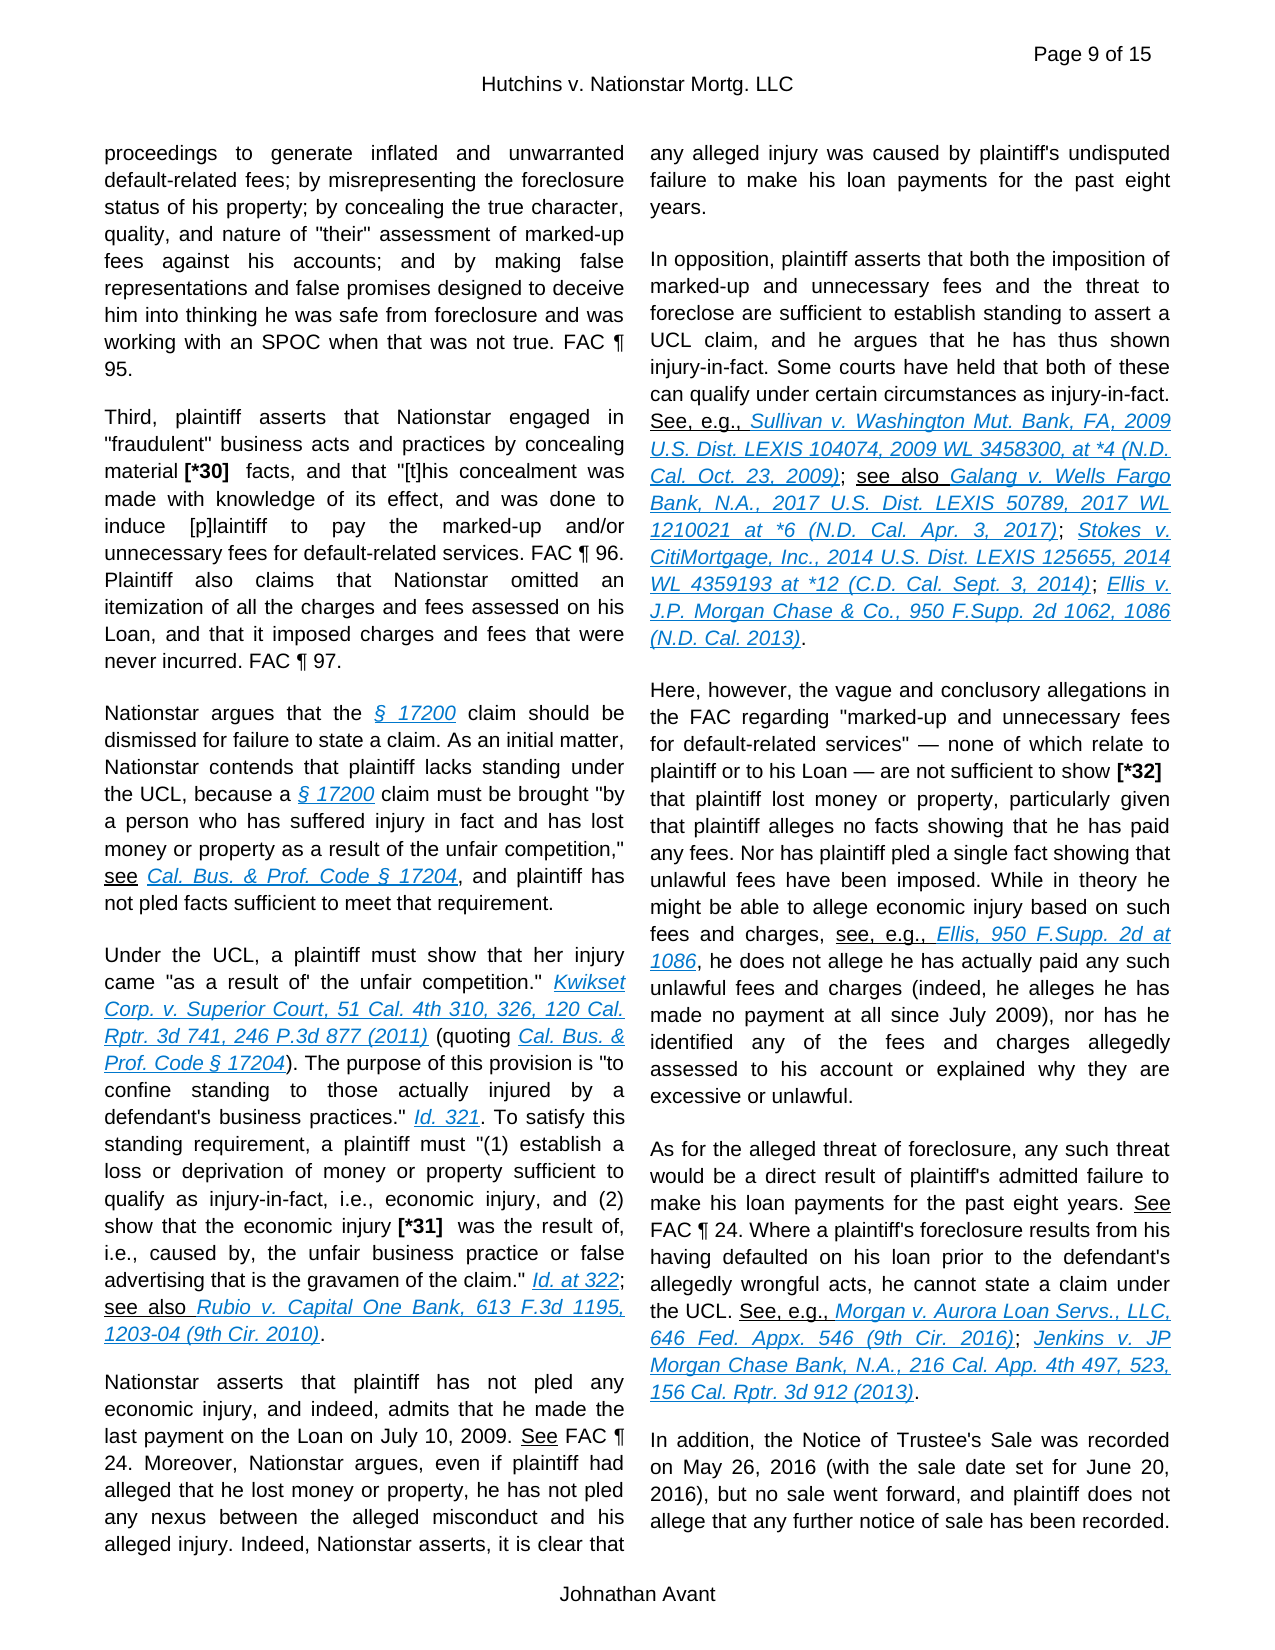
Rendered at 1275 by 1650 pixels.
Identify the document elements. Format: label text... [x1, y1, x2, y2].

text Here, however, the vague and conclusory allegations in the FAC regarding "marked-up and unnecessary fees for default-related services" — none of which relate to plaintiff or to his Loan — are not sufficient to show [*32] that plaintiff lost money or property, particularly given that plaintiff alleges no facts showing that he has paid any fees. Nor has plaintiff pled a single fact showing that unlawful fees have been imposed. While in theory he might be able to allege economic injury based on such fees and charges, see, e.g., Ellis, 950 F.Supp. 2d at 1086, he does not allege he has actually paid any such unlawful fees and charges (indeed, he alleges he has made no payment at all since July 2009), nor has he identified any of the fees and charges allegedly assessed to his account or explained why they are excessive or unlawful. [650, 675, 1171, 1108]
text Nationstar asserts that plaintiff has not pled any economic injury, and indeed, admits that he made the last payment on the Loan on July 10, 2009. See FAC ¶ 24. Moreover, Nationstar argues, even if plaintiff had alleged that he lost money or property, he has not pled any nexus between the alleged misconduct and his alleged injury. Indeed, Nationstar asserts, it is clear that any alleged injury was caused by plaintiff's undisputed failure to make his loan payments for the past eight years. [650, 137, 1171, 219]
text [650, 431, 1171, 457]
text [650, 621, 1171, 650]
text Under the UCL, a plaintiff must show that her injury came "as a result of' the unfair competition." Kwikset Corp. v. Superior Court, 51 Cal. 4th 310, 326, 120 Cal. Rptr. 3d 741, 246 P.3d 877 (2011) (quoting Cal. Bus. & Prof. Code § 17204). The purpose of this provision is "to confine standing to those actually injured by a defendant's business practices." Id. 321. To satisfy this standing requirement, a plaintiff must "(1) establish a loss or deprivation of money or property sufficient to qualify as injury-in-fact, i.e., economic injury, and (2) show that the economic injury [*31] was the result of, i.e., caused by, the unfair business practice or false advertising that is the gravamen of the claim." Id. at 322; see also Rubio v. Capital One Bank, 613 F.3d 1195, 1203-04 (9th Cir. 2010). [104, 1019, 625, 1316]
text As for the alleged threat of foreclosure, any such threat would be a direct result of plaintiff's admitted failure to make his loan payments for the past eight years. See FAC ¶ 24. Where a plaintiff's foreclosure results from his having defaulted on his loan prior to the defendant's allegedly wrongful acts, he cannot state a claim under the UCL. See, e.g., Morgan v. Aurora Loan Servs., LLC, 646 Fed. Appx. 546 (9th Cir. 2016); Jenkins v. JP Morgan Chase Bank, N.A., 216 Cal. App. 4th 497, 523, 156 Cal. Rptr. 3d 912 (2013). [650, 1133, 1171, 1374]
text Nationstar argues that the § 17200 claim should be dismissed for failure to state a claim. As an initial matter, Nationstar contends that plaintiff lacks standing under the UCL, because a § 17200 claim must be brought "by a person who has suffered injury in fact and has lost money or property as a result of the unfair competition," see Cal. Bus. & Prof. Code § 17204, and plaintiff has not pled facts sufficient to meet that requirement. [104, 698, 625, 914]
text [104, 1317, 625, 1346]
text In opposition, plaintiff asserts that both the imposition of marked-up and unnecessary fees and the threat to foreclose are sufficient to establish standing to assert a UCL claim, and he argues that he has thus shown injury-in-fact. Some courts have held that both of these can qualify under certain circumstances as injury-in-fact. See, e.g., Sullivan v. Washington Mut. Bank, FA, 2009 U.S. Dist. LEXIS 104074, 2009 WL 3458300, at *4 (N.D. Cal. Oct. 23, 2009); see also Galang v. Wells Fargo Bank, N.A., 2017 U.S. Dist. LEXIS 50789, 2017 WL 1210021 at *6 (N.D. Cal. Apr. 3, 2017); Stokes v. CitiMortgage, Inc., 2014 U.S. Dist. LEXIS 125655, 2014 WL 4359193 at *12 (C.D. Cal. Sept. 3, 2014); Ellis v. J.P. Morgan Chase & Co., 950 F.Supp. 2d 1062, 1086 (N.D. Cal. 2013). [650, 244, 1171, 430]
text Third, plaintiff asserts that Nationstar engaged in "fraudulent" business acts and practices by concealing material [*30] facts, and that "[t]his concealment was made with knowledge of its effect, and was done to induce [p]laintiff to pay the marked-up and/or unnecessary fees for default-related services. FAC ¶ 96. Plaintiff also claims that Nationstar omitted an itemization of all the charges and fees assessed on his Loan, and that it imposed charges and fees that were never incurred. FAC ¶ 97. [104, 402, 625, 673]
text Nationstar asserts that plaintiff has not pled any economic injury, and indeed, admits that he made the last payment on the Loan on July 10, 2009. See FAC ¶ 24. Moreover, Nationstar argues, even if plaintiff had alleged that he lost money or property, he has not pled any nexus between the alleged misconduct and his alleged injury. Indeed, Nationstar asserts, it is clear that any alleged injury was caused by plaintiff's undisputed failure to make his loan payments for the past eight years. [104, 1367, 625, 1556]
